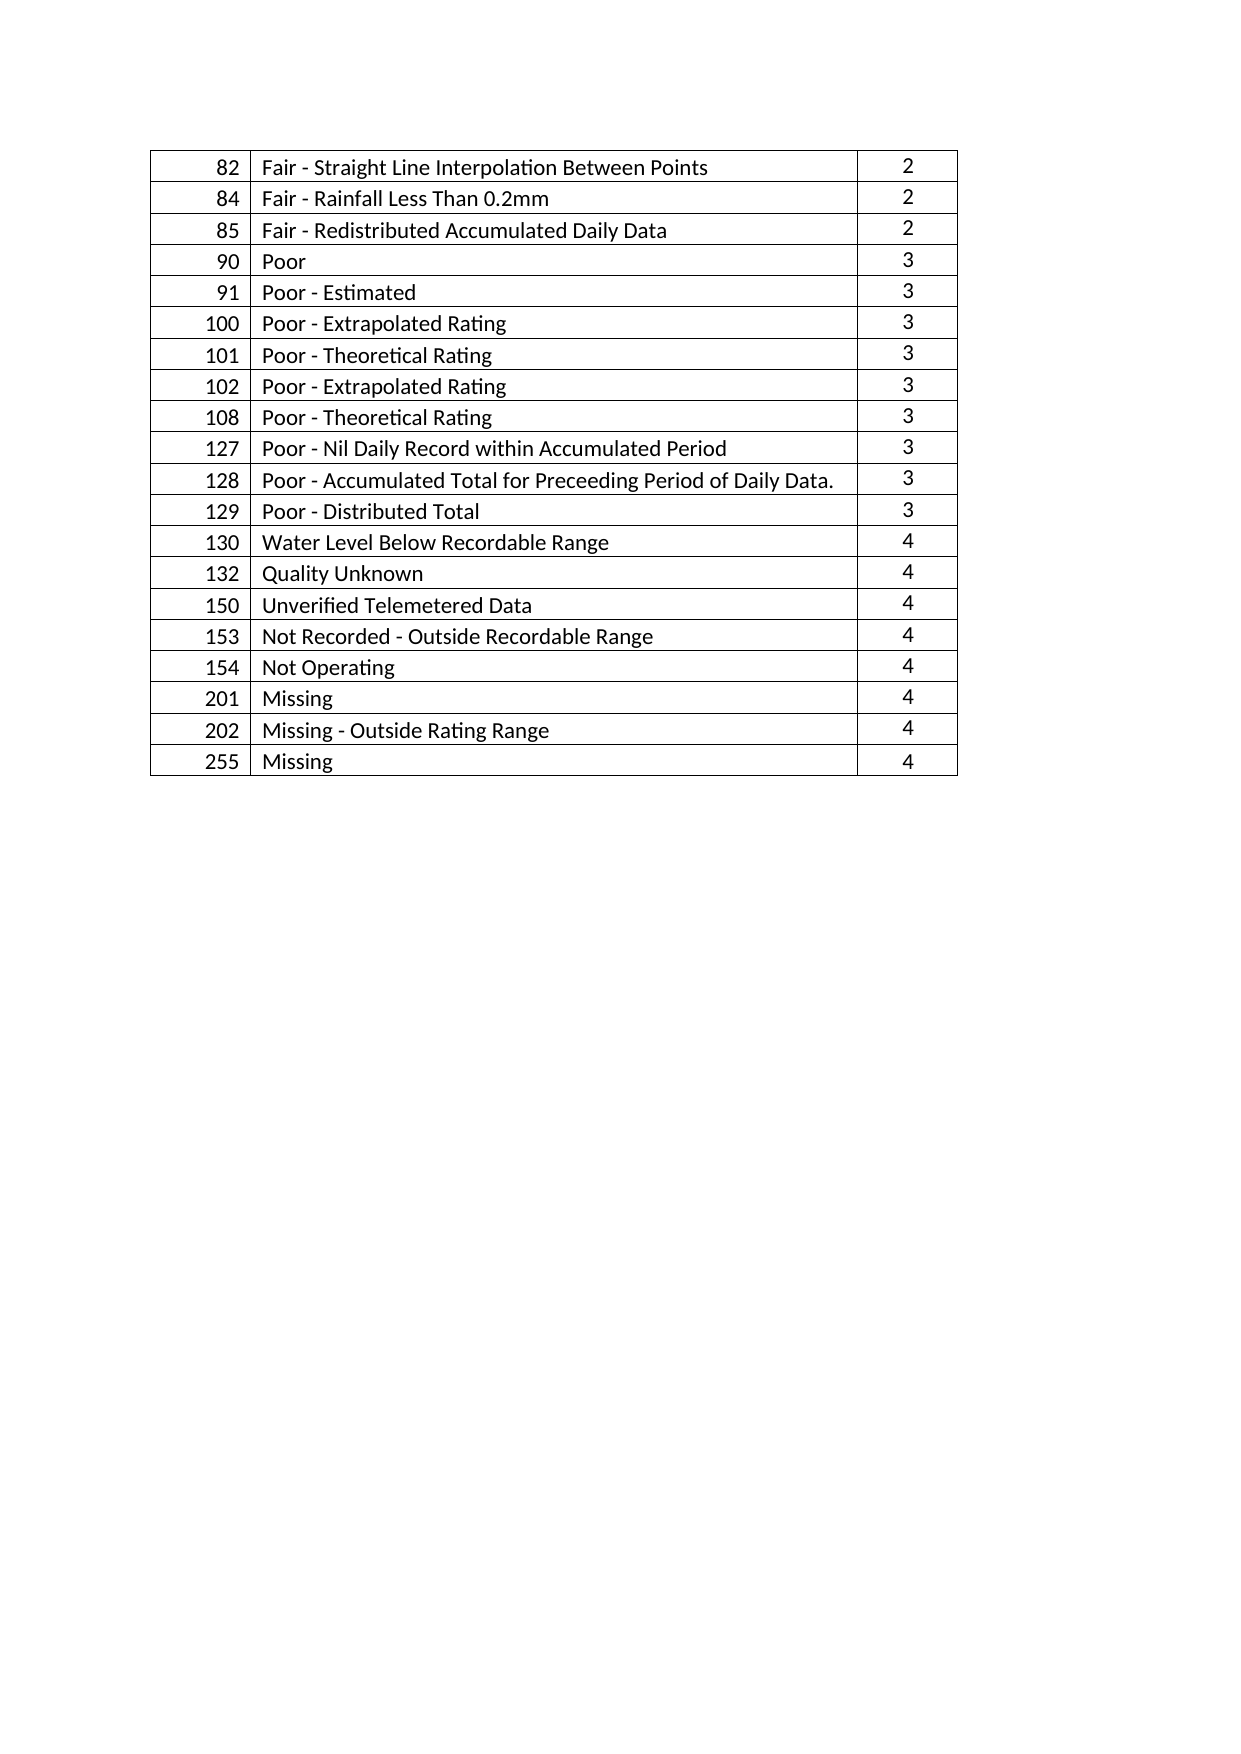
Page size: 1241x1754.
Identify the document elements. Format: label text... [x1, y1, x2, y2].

table_cell 150 [151, 589, 250, 619]
table_cell Fair - Redistributed Accumulated Daily Data [251, 214, 857, 244]
table_cell 3 [858, 464, 957, 494]
table_cell 130 [151, 526, 250, 556]
table_cell 201 [151, 682, 250, 712]
table_cell Poor - Theoretical Rating [251, 401, 857, 431]
table_cell 3 [858, 245, 957, 275]
table_cell Poor - Extrapolated Rating [251, 370, 857, 400]
table_cell 128 [151, 464, 250, 494]
table_cell Poor - Estimated [251, 276, 857, 306]
table_cell 108 [151, 401, 250, 431]
table_cell 102 [151, 370, 250, 400]
table_cell 3 [858, 370, 957, 400]
table_cell Missing - Outside Rating Range [251, 714, 857, 744]
table_cell 2 [858, 182, 957, 212]
table_cell Quality Unknown [251, 557, 857, 587]
table_cell 3 [858, 401, 957, 431]
table_cell 3 [858, 432, 957, 462]
table_cell Poor - Accumulated Total for Preceeding Period of Daily Data. [251, 464, 857, 494]
table_cell Fair - Rainfall Less Than 0.2mm [251, 182, 857, 212]
table_cell Poor [251, 245, 857, 275]
table_cell 101 [151, 339, 250, 369]
table_cell 4 [858, 557, 957, 587]
table_cell 255 [151, 745, 250, 775]
table_cell Not Recorded - Outside Recordable Range [251, 620, 857, 650]
table_cell 153 [151, 620, 250, 650]
table_cell Missing [251, 745, 857, 775]
table_cell 202 [151, 714, 250, 744]
table_cell 82 [151, 151, 250, 181]
table_cell 3 [858, 307, 957, 337]
table_cell Poor - Distributed Total [251, 495, 857, 525]
table_cell 91 [151, 276, 250, 306]
table_cell 129 [151, 495, 250, 525]
table_cell 4 [858, 620, 957, 650]
table_cell 154 [151, 651, 250, 681]
table_cell Poor - Extrapolated Rating [251, 307, 857, 337]
table_cell 4 [858, 714, 957, 744]
table_cell Not Operating [251, 651, 857, 681]
table_cell Fair - Straight Line Interpolation Between Points [251, 151, 857, 181]
table_cell 4 [858, 682, 957, 712]
table_cell 4 [858, 526, 957, 556]
table_cell 4 [858, 651, 957, 681]
table_cell 2 [858, 214, 957, 244]
table_cell 84 [151, 182, 250, 212]
table_cell 127 [151, 432, 250, 462]
table_cell 4 [858, 745, 957, 775]
table_cell 100 [151, 307, 250, 337]
table_cell 132 [151, 557, 250, 587]
table_cell 3 [858, 276, 957, 306]
table_cell Water Level Below Recordable Range [251, 526, 857, 556]
table_cell Unverified Telemetered Data [251, 589, 857, 619]
table_cell 90 [151, 245, 250, 275]
table_cell 3 [858, 495, 957, 525]
table_cell 2 [858, 151, 957, 181]
table_cell Poor - Nil Daily Record within Accumulated Period [251, 432, 857, 462]
table_cell 3 [858, 339, 957, 369]
table_cell Poor - Theoretical Rating [251, 339, 857, 369]
table_cell 85 [151, 214, 250, 244]
table_cell 4 [858, 589, 957, 619]
table_cell Missing [251, 682, 857, 712]
